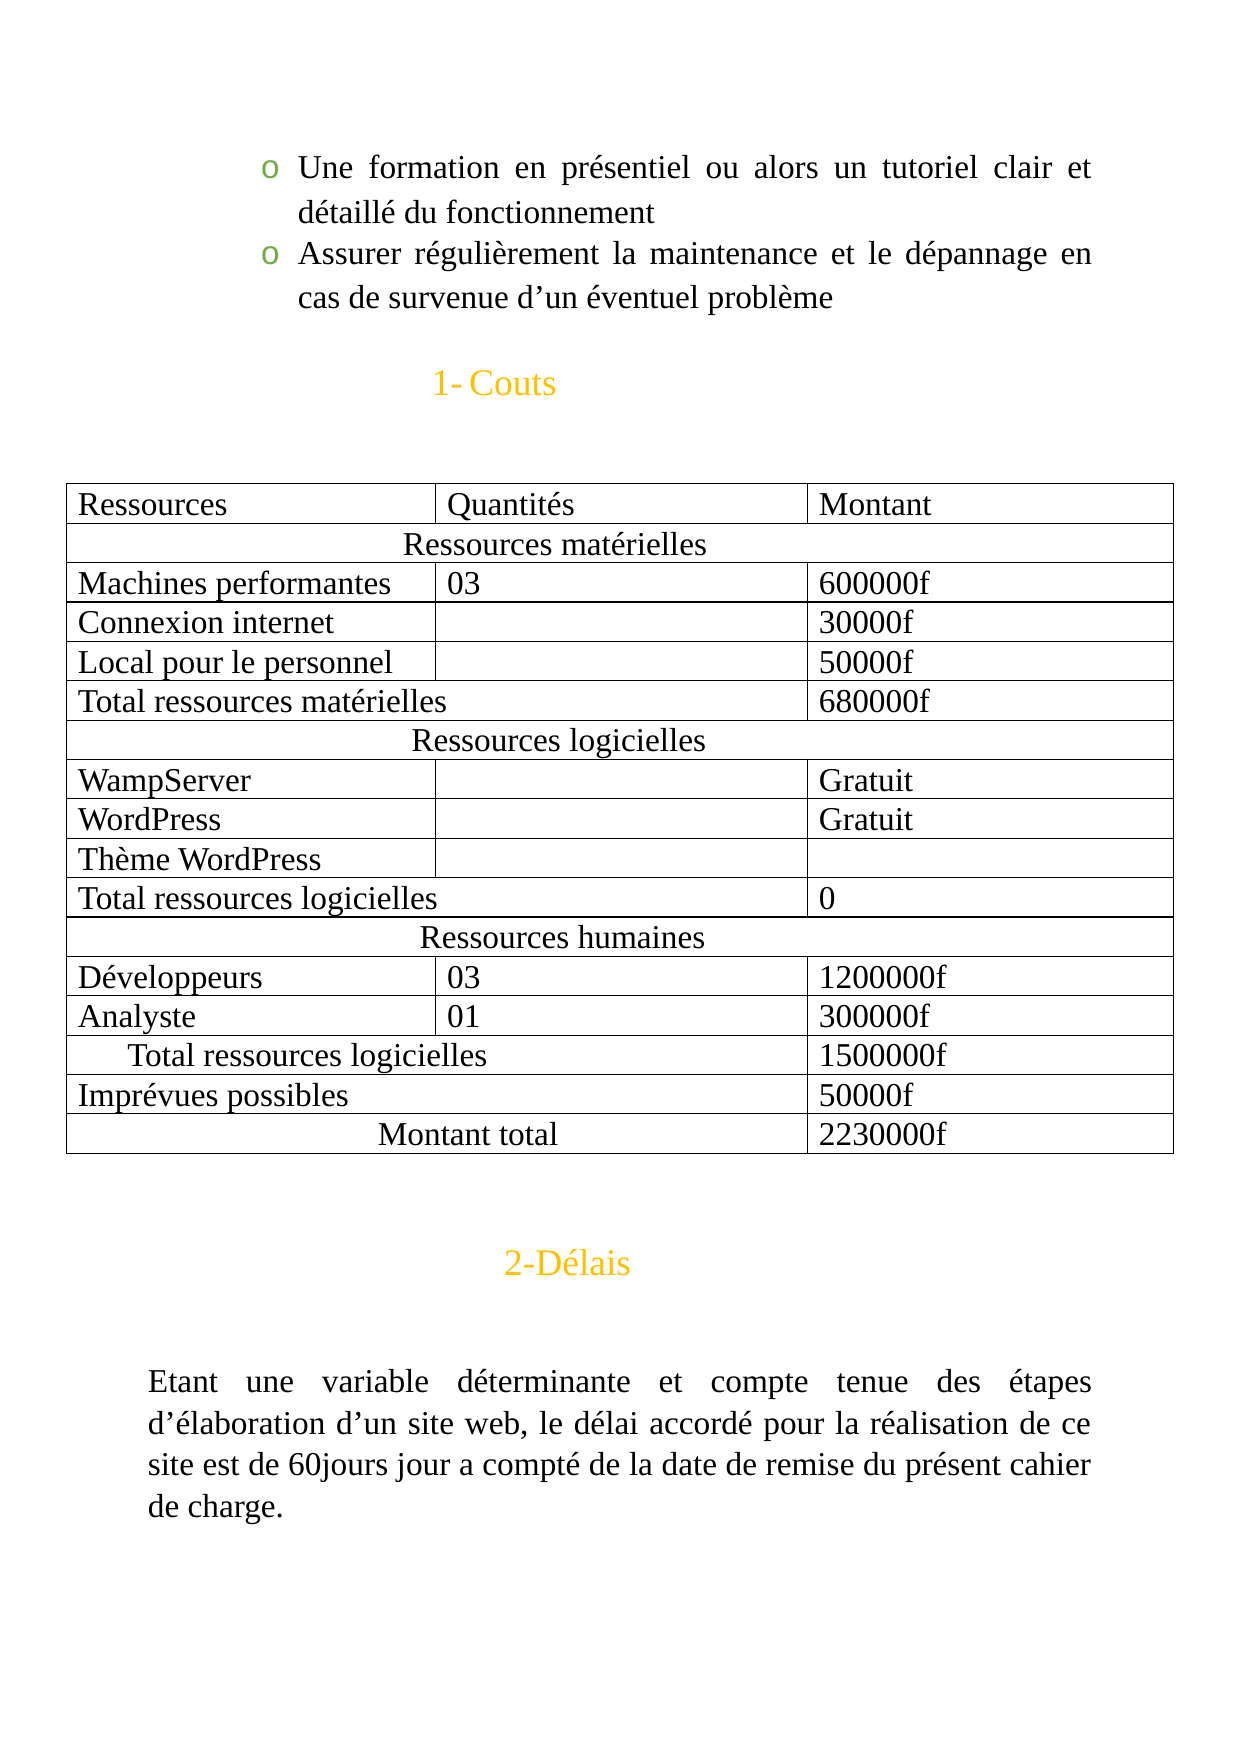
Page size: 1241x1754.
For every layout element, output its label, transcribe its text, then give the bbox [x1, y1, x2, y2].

table_cell [436, 760, 807, 798]
table_cell Total ressources logicielles [67, 1036, 807, 1074]
table_cell 1500000f [808, 1036, 1173, 1074]
table_cell 0 [808, 878, 1173, 916]
table_cell [808, 839, 1173, 877]
table_header Ressources [67, 484, 435, 523]
table_cell [436, 799, 807, 838]
table_cell 50000f [808, 1075, 1173, 1113]
table_header Montant [808, 484, 1173, 523]
table_cell 50000f [808, 642, 1173, 680]
table_cell 1200000f [808, 957, 1173, 995]
table_cell Thème WordPress [67, 839, 435, 877]
table_cell Ressources matérielles [67, 524, 1173, 562]
table_cell Montant total [67, 1114, 807, 1153]
table_cell 01 [436, 996, 807, 1034]
table_cell 600000f [808, 563, 1173, 601]
table_cell 03 [436, 957, 807, 995]
table_cell WordPress [67, 799, 435, 838]
table_cell 300000f [808, 996, 1173, 1034]
table_cell Local pour le personnel [67, 642, 435, 680]
list Une formation en présentiel ou alors un tutoriel clair et détaillé du fonctionnement [260, 148, 1093, 230]
table_cell Développeurs [67, 957, 435, 995]
table_cell Ressources logicielles [67, 721, 1173, 759]
table_cell Imprévues possibles [67, 1075, 807, 1113]
table_header Quantités [436, 484, 807, 523]
text 2-Délais [148, 1241, 1093, 1284]
table_cell WampServer [67, 760, 435, 798]
table_cell Machines performantes [67, 563, 435, 601]
table_cell Gratuit [808, 760, 1173, 798]
table_cell 30000f [808, 603, 1173, 641]
table_cell [436, 839, 807, 877]
table_cell Total ressources logicielles [67, 878, 807, 916]
table_cell Gratuit [808, 799, 1173, 838]
text Etant une variable déterminante et compte tenue des étapes d’élaboration d’un site web, le délai accordé pour la réalisation de ce site est de 60jours jour a compté de la date de remise du présent cahier de charge. [148, 1362, 1093, 1524]
table_cell 03 [436, 563, 807, 601]
table_cell [436, 642, 807, 680]
list Assurer régulièrement la maintenance et le dépannage en cas de survenue d’un éventuel problème [260, 233, 1093, 316]
table_cell Total ressources matérielles [67, 681, 807, 719]
table_cell Connexion internet [67, 603, 435, 641]
table_cell Analyste [67, 996, 435, 1034]
table_cell 680000f [808, 681, 1173, 719]
table_cell Ressources humaines [67, 918, 1173, 956]
table_cell 2230000f [808, 1114, 1173, 1153]
table_cell [436, 603, 807, 641]
list Couts [431, 360, 1093, 403]
